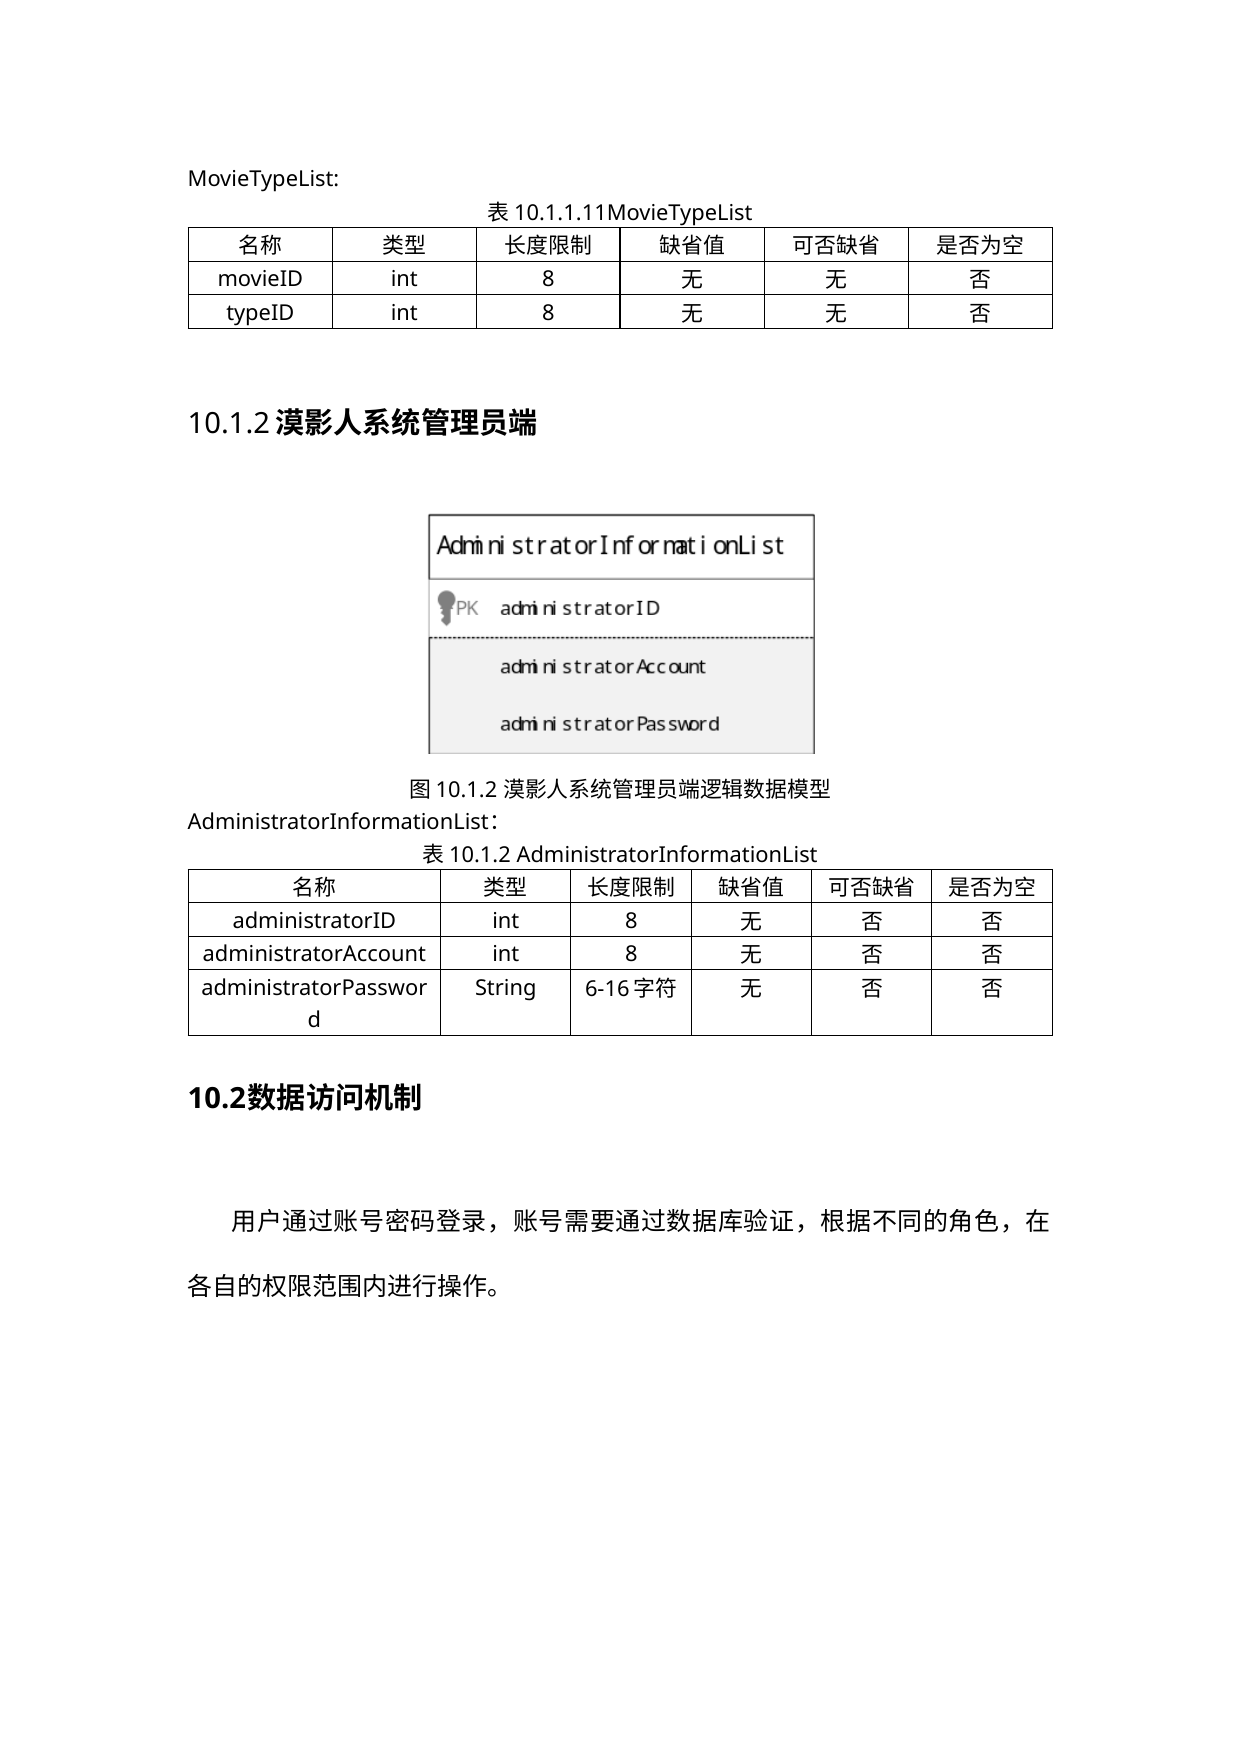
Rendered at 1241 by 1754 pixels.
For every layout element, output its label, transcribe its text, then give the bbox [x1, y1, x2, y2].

table_header 缺省值 [621, 228, 764, 261]
table_cell 无 [692, 903, 811, 936]
table_cell 无 [621, 295, 764, 328]
table_cell 无 [692, 970, 811, 1035]
table_header 缺省值 [692, 870, 811, 902]
subtitle 数据访问机制 [187, 1063, 1053, 1128]
table_cell 无 [765, 262, 908, 294]
table_header 可否缺省 [812, 870, 931, 902]
text 图10.1.2 漠影人系统管理员端逻辑数据模型 [187, 771, 1053, 804]
table_cell 8 [477, 295, 619, 328]
table_cell 否 [812, 937, 931, 969]
table_cell 否 [932, 937, 1052, 969]
table_cell int [441, 937, 570, 969]
table_cell 8 [571, 903, 691, 936]
table_cell 无 [621, 262, 764, 294]
table_cell 8 [571, 937, 691, 969]
table_cell String [441, 970, 570, 1035]
text 表10.1.1.11MovieTypeList [187, 194, 1053, 227]
text 表10.1.2 AdministratorInformationList [187, 836, 1053, 869]
table_cell int [333, 295, 476, 328]
table_header 长度限制 [571, 870, 691, 902]
table_header 长度限制 [477, 228, 619, 261]
table_cell 否 [909, 262, 1052, 294]
table_cell typeID [189, 295, 332, 328]
table_cell 无 [765, 295, 908, 328]
text 用户通过账号密码登录，账号需要通过数据库验证，根据不同的角色，在各自的权限范围内进行操作。 [187, 1187, 1053, 1317]
table_header 类型 [333, 228, 476, 261]
table_header 是否为空 [909, 228, 1052, 261]
table_cell int [441, 903, 570, 936]
table_cell 8 [477, 262, 619, 294]
table_cell 否 [909, 295, 1052, 328]
table_cell int [333, 262, 476, 294]
table_cell 6-16字符 [571, 970, 691, 1035]
table_cell administratorID [189, 903, 440, 936]
table_cell 否 [812, 970, 931, 1035]
subtitle 漠影人系统管理员端 [187, 388, 1053, 453]
text MovieTypeList: [187, 162, 1053, 194]
table_cell 否 [812, 903, 931, 936]
table_cell administratorPassword [189, 970, 440, 1035]
table_header 名称 [189, 228, 332, 261]
table_header 类型 [441, 870, 570, 902]
table_cell administratorAccount [189, 937, 440, 969]
table_cell 否 [932, 970, 1052, 1035]
text AdministratorInformationList： [187, 804, 1053, 836]
table_header 是否为空 [932, 870, 1052, 902]
table_header 可否缺省 [765, 228, 908, 261]
table_cell 否 [932, 903, 1052, 936]
table_header 名称 [189, 870, 440, 902]
table_cell movieID [189, 262, 332, 294]
table_cell 无 [692, 937, 811, 969]
